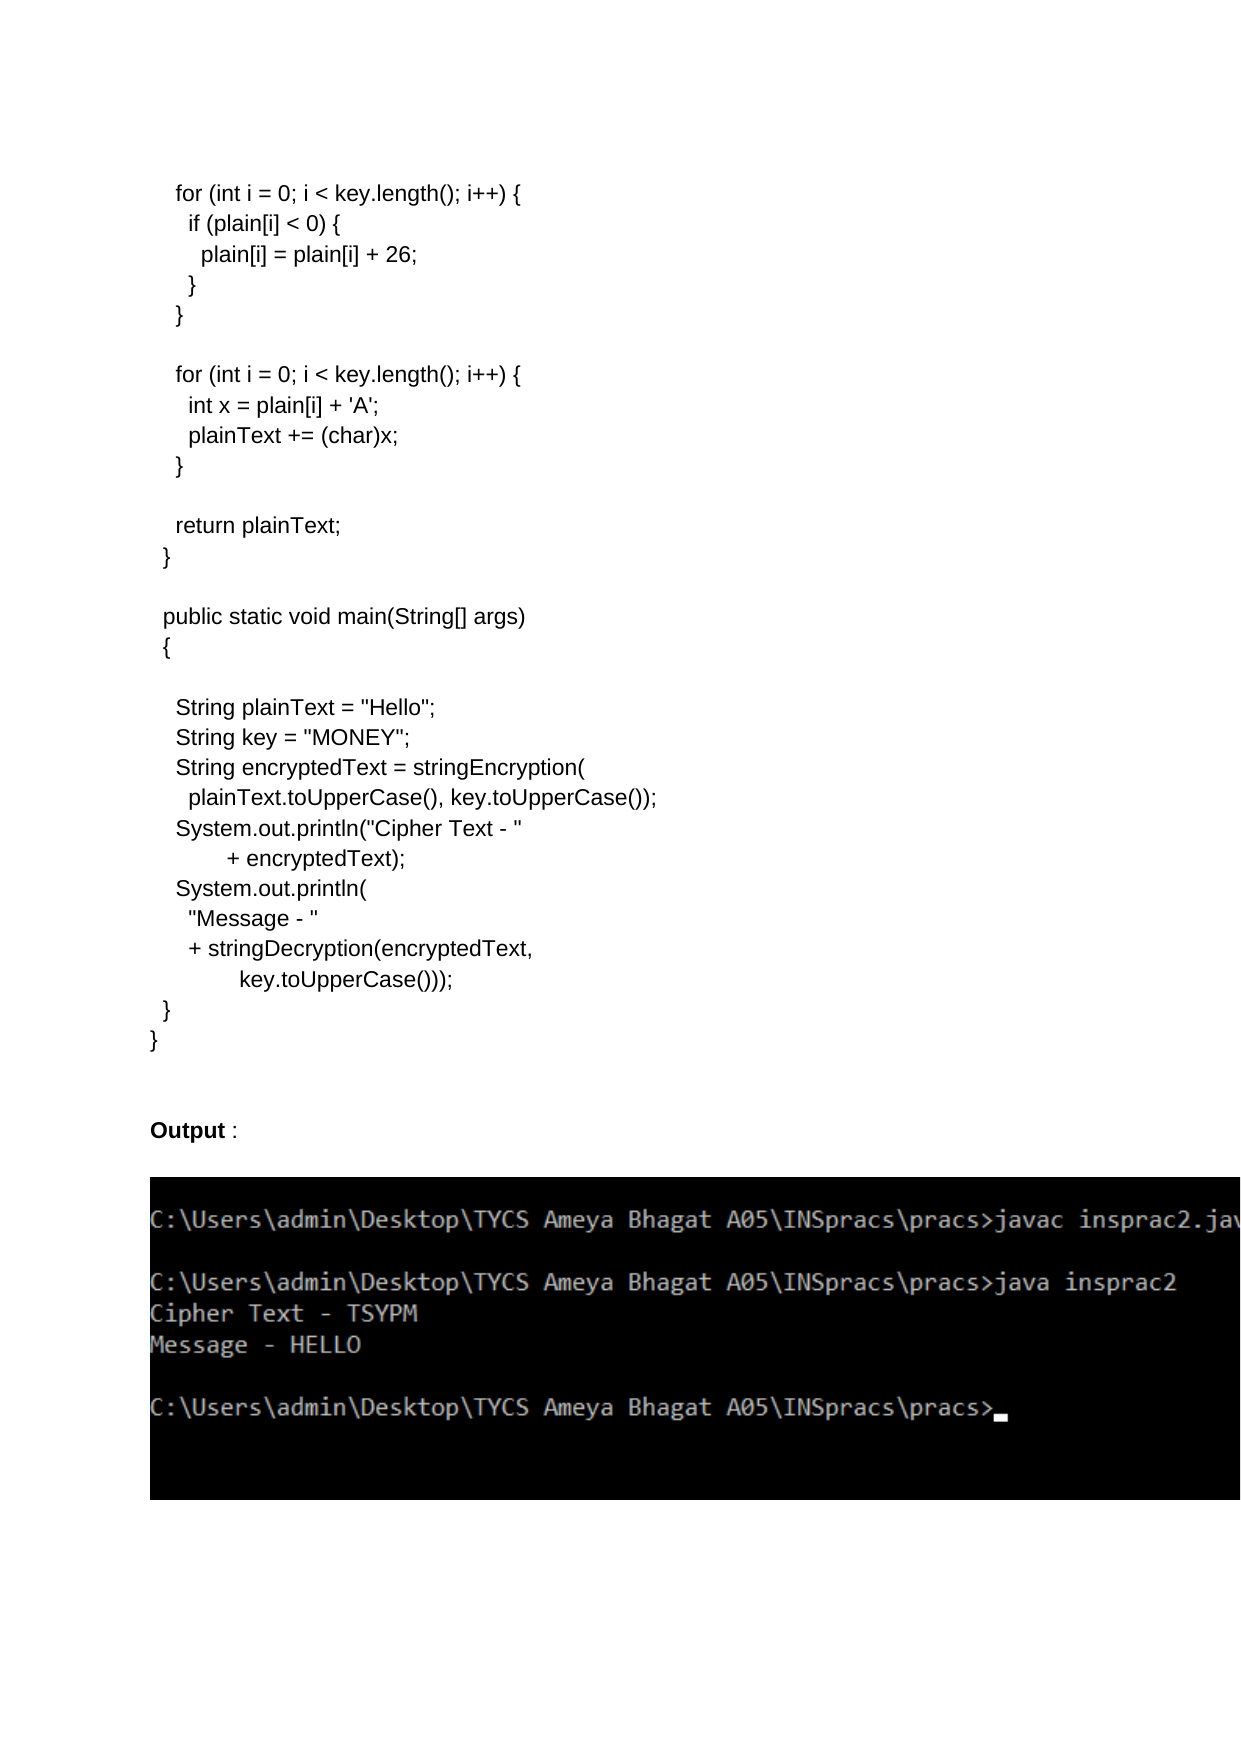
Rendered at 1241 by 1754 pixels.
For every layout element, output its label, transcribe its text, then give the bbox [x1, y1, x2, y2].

text plain[i] = plain[i] + 26; [150, 241, 1090, 267]
text { [150, 633, 1090, 660]
text } [150, 1026, 1090, 1052]
text String key = "MONEY"; [150, 724, 1090, 750]
text } [150, 543, 1090, 569]
text String encryptedText = stringEncryption( [150, 754, 1090, 781]
text } [150, 301, 1090, 327]
text return plainText; [150, 512, 1090, 539]
text key.toUpperCase())); [150, 966, 1090, 992]
text System.out.println( [150, 875, 1090, 901]
text Output : [150, 1117, 1090, 1143]
text if (plain[i] < 0) { [150, 210, 1090, 237]
text } [150, 452, 1090, 478]
text } [150, 271, 1090, 297]
text + stringDecryption(encryptedText, [150, 935, 1090, 962]
text System.out.println("Cipher Text - " [150, 814, 1090, 841]
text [150, 361, 1090, 388]
text plainText += (char)x; [150, 422, 1090, 448]
text int x = plain[i] + 'A'; [150, 392, 1090, 418]
picture [150, 1177, 1241, 1500]
text String plainText = "Hello"; [150, 694, 1090, 720]
text } [150, 996, 1090, 1022]
text public static void main(String[] args) [150, 603, 1090, 629]
text "Message - " [150, 905, 1090, 932]
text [150, 180, 1090, 207]
text + encryptedText); [150, 845, 1090, 871]
text plainText.toUpperCase(), key.toUpperCase()); [150, 784, 1090, 811]
